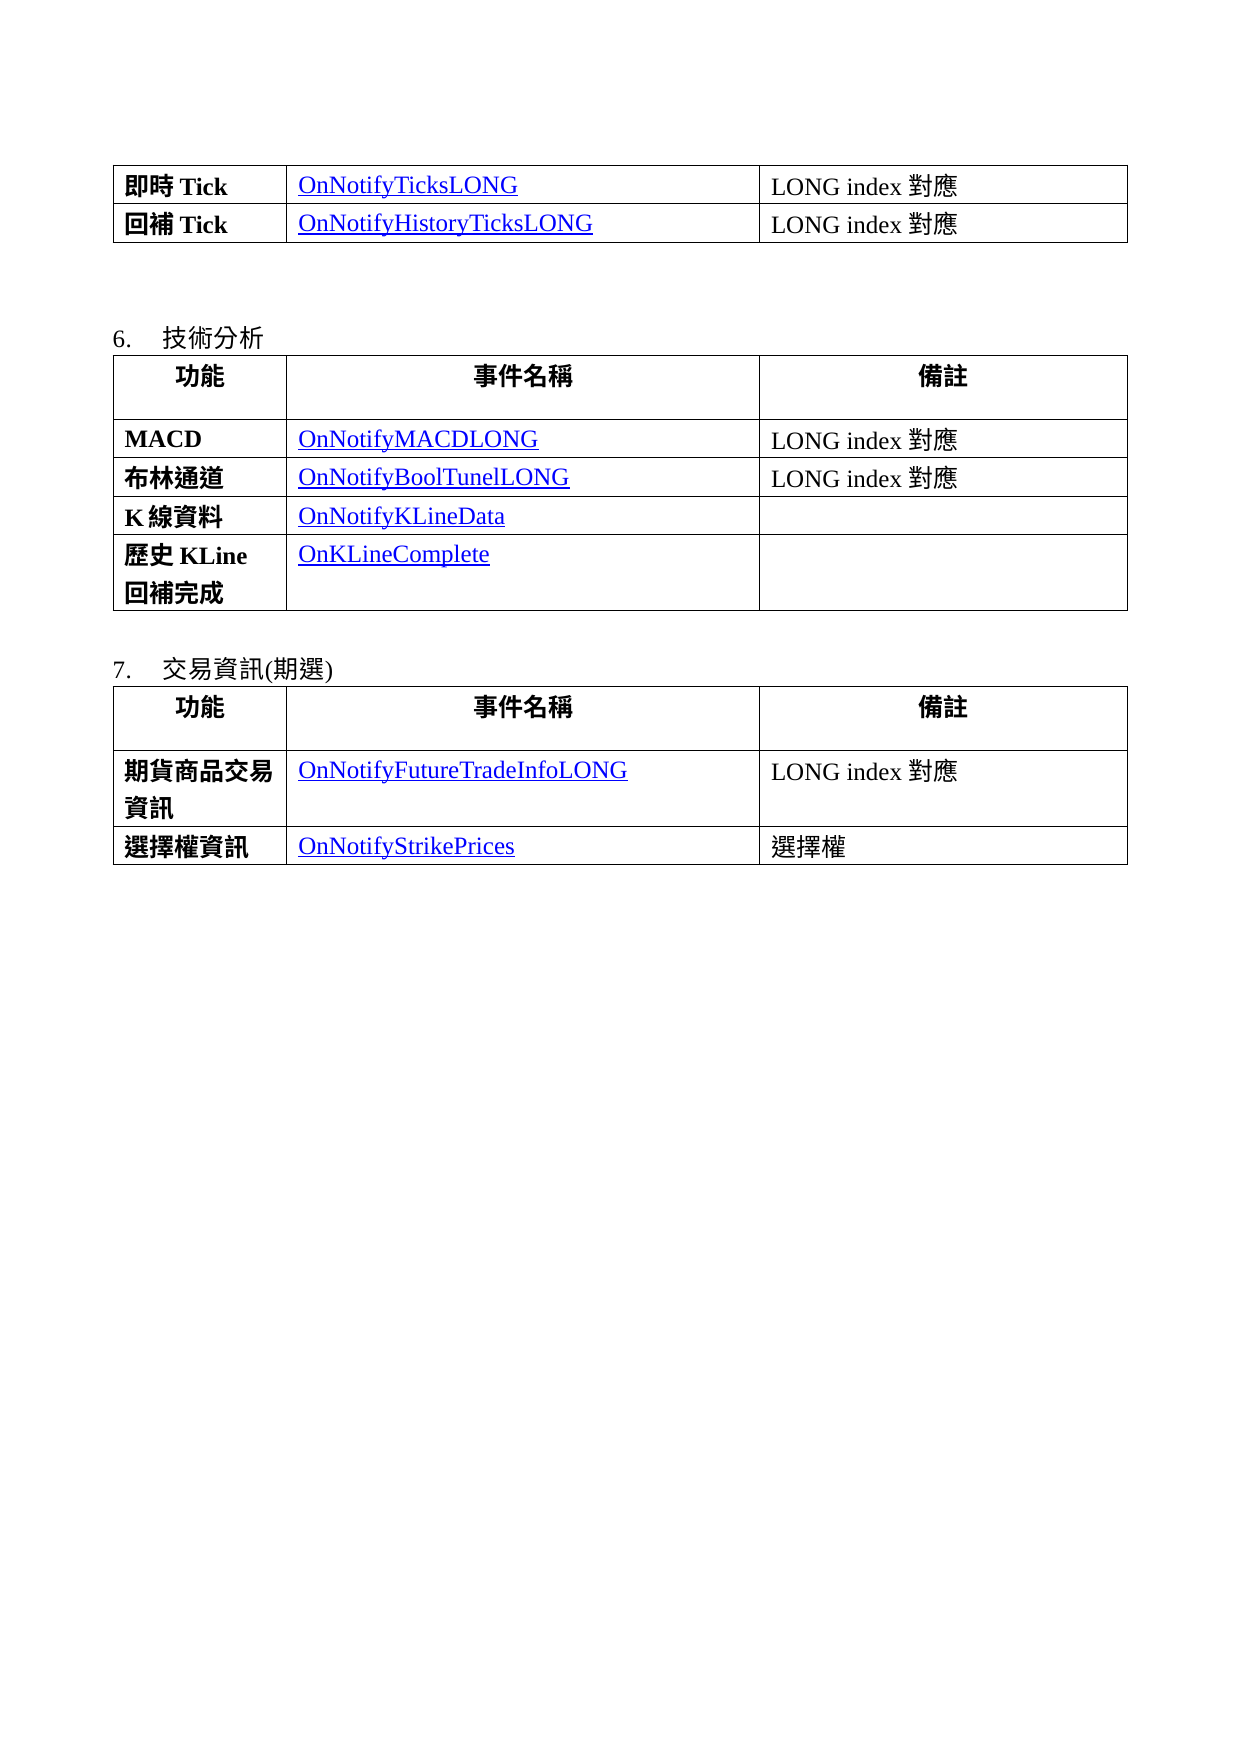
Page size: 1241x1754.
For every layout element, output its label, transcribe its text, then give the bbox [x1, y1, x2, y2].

table_cell 布林通道 [114, 458, 286, 496]
table_cell OnNotifyStrikePrices [287, 827, 759, 864]
table_cell [760, 497, 1127, 534]
table_cell [760, 535, 1127, 610]
table_cell 期貨商品交易資訊 [114, 751, 286, 826]
table_header 事件名稱 [287, 356, 759, 418]
table_header 備註 [760, 356, 1127, 418]
table_cell OnNotifyBoolTunelLONG [287, 458, 759, 496]
table_cell OnKLineComplete [287, 535, 759, 610]
table_cell OnNotifyHistoryTicksLONG [287, 204, 759, 242]
table_cell LONG index 對應 [760, 420, 1127, 457]
table_cell OnNotifyKLineData [287, 497, 759, 534]
list 技術分析 [112, 318, 1128, 355]
table_cell 選擇權資訊 [114, 827, 286, 864]
table_cell LONG index 對應 [760, 204, 1127, 242]
table_cell MACD [114, 420, 286, 457]
table_header 功能 [114, 687, 286, 749]
table_cell OnNotifyMACDLONG [287, 420, 759, 457]
table_header 事件名稱 [287, 687, 759, 749]
table_cell LONG index 對應 [760, 166, 1127, 203]
table_cell 歷史KLine回補完成 [114, 535, 286, 610]
table_cell 即時Tick [114, 166, 286, 203]
list 交易資訊(期選) [112, 649, 1128, 686]
table_cell K線資料 [114, 497, 286, 534]
table_cell OnNotifyFutureTradeInfoLONG [287, 751, 759, 826]
table_cell 選擇權 [760, 827, 1127, 864]
table_cell OnNotifyTicksLONG [287, 166, 759, 203]
table_header 備註 [760, 687, 1127, 749]
table_cell LONG index 對應 [760, 751, 1127, 826]
table_cell LONG index 對應 [760, 458, 1127, 496]
table_header 功能 [114, 356, 286, 418]
table_cell 回補Tick [114, 204, 286, 242]
